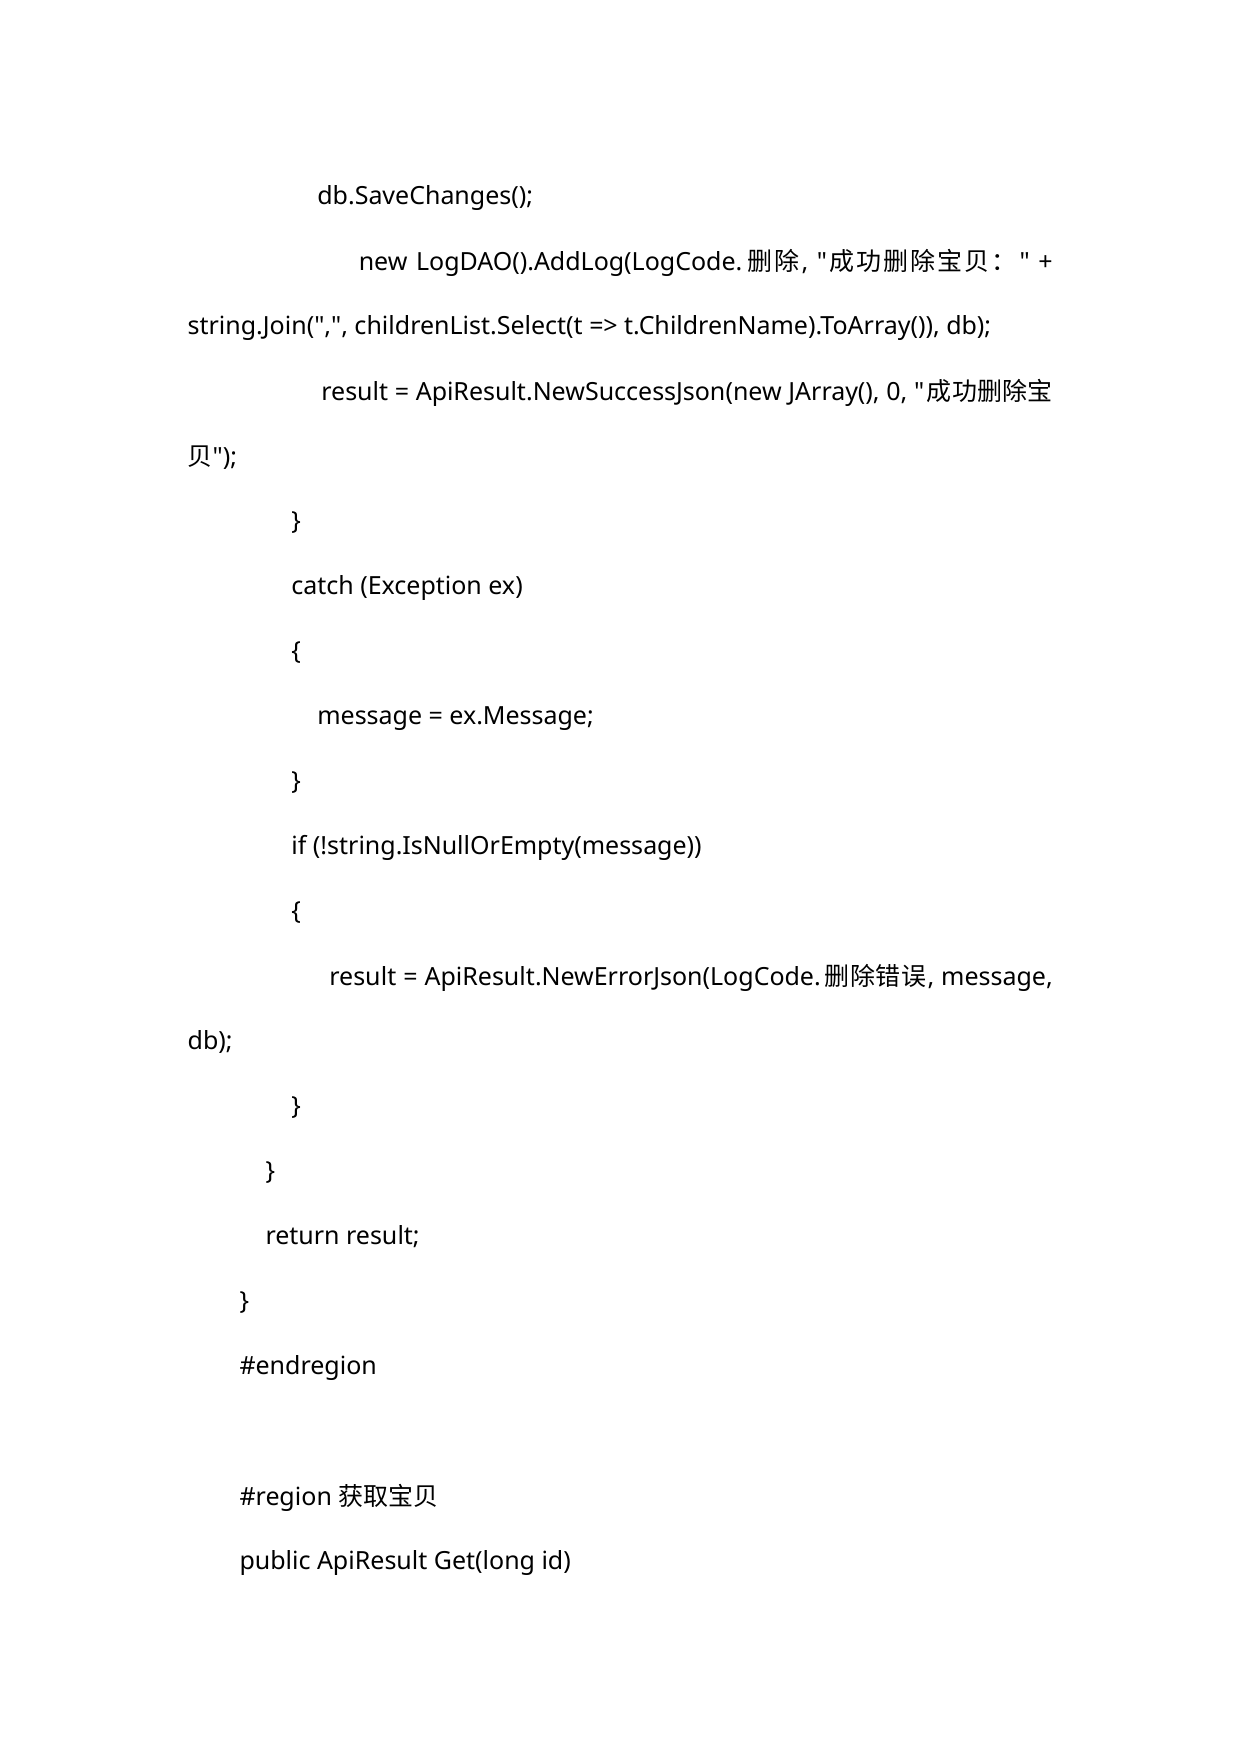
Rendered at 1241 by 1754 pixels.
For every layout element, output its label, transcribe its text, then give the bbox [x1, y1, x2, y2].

text db.SaveChanges(); [187, 162, 1053, 227]
text { [187, 617, 1053, 682]
text result = ApiResult.NewSuccessJson(new JArray(), 0, "成功删除宝贝"); [187, 357, 1053, 487]
text message = ex.Message; [187, 682, 1053, 747]
text } [187, 1267, 1053, 1332]
text } [187, 747, 1053, 812]
text if (!string.IsNullOrEmpty(message)) [187, 812, 1053, 877]
text } [187, 1072, 1053, 1137]
text } [187, 487, 1053, 552]
text #endregion [187, 1332, 1053, 1397]
text { [187, 877, 1053, 942]
text return result; [187, 1202, 1053, 1267]
text #region 获取宝贝 [187, 1462, 1053, 1527]
text catch (Exception ex) [187, 552, 1053, 617]
text public ApiResult Get(long id) [187, 1527, 1053, 1592]
text new LogDAO().AddLog(LogCode.删除, "成功删除宝贝：" + string.Join(",", childrenList.Select(t => t.ChildrenName).ToArray()), db); [187, 227, 1053, 357]
text } [187, 1137, 1053, 1202]
text result = ApiResult.NewErrorJson(LogCode.删除错误, message, db); [187, 942, 1053, 1072]
